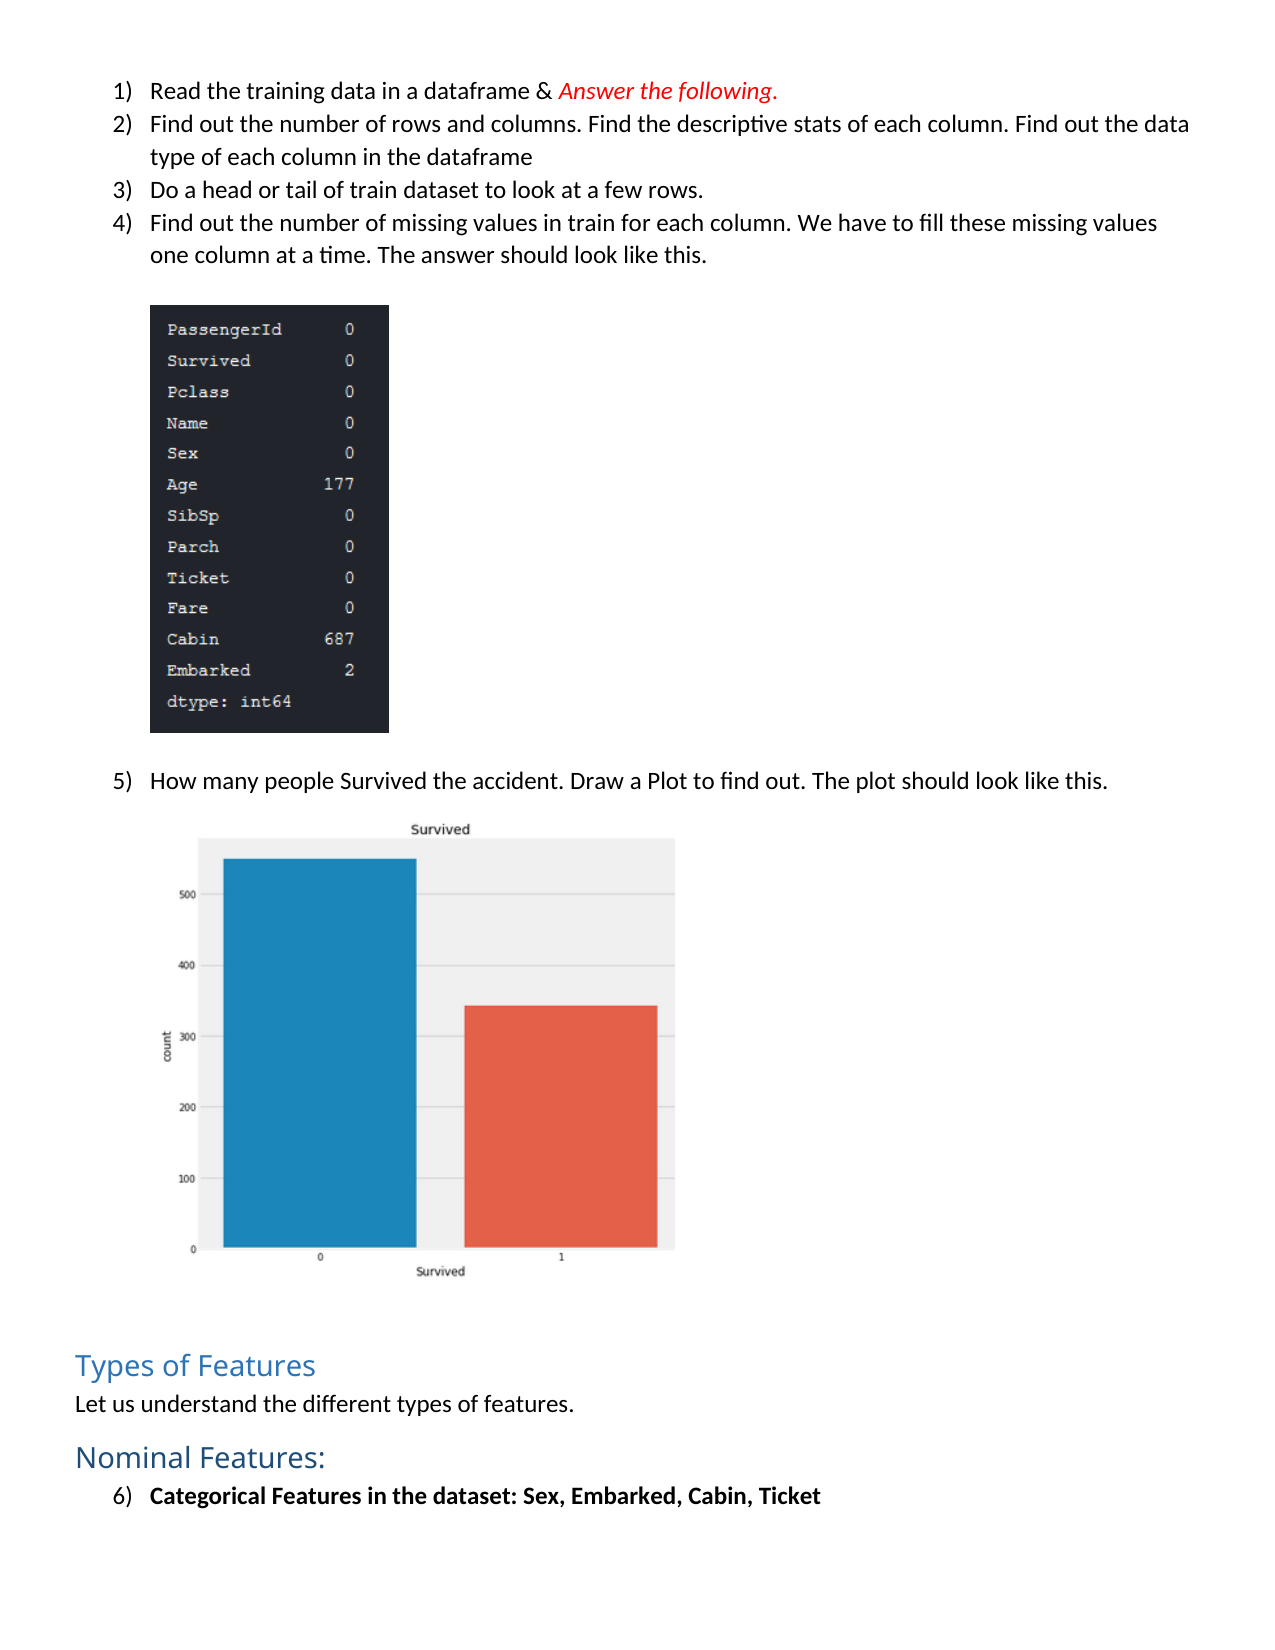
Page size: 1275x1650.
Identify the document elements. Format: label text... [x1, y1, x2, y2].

picture [150, 305, 389, 733]
list Categorical Features in the dataset: Sex, Embarked, Cabin, Ticket [112, 1480, 1200, 1511]
list Find out the number of missing values in train for each column. We have to fill these missing values one column at a time. The answer should look like this. [112, 207, 1200, 270]
picture [150, 798, 675, 1296]
subtitle Nominal Features: [75, 1437, 1200, 1477]
subtitle Types of Features [75, 1345, 1200, 1384]
list Do a head or tail of train dataset to look at a few rows. [112, 174, 1200, 204]
list Read the training data in a dataframe & Answer the following. [112, 75, 1200, 106]
text Let us understand the different types of features. [75, 1388, 1200, 1418]
list How many people Survived the accident. Draw a Plot to find out. The plot should look like this. [112, 765, 1200, 796]
list Find out the number of rows and columns. Find the descriptive stats of each column. Find out the data type of each column in the dataframe [112, 108, 1200, 171]
